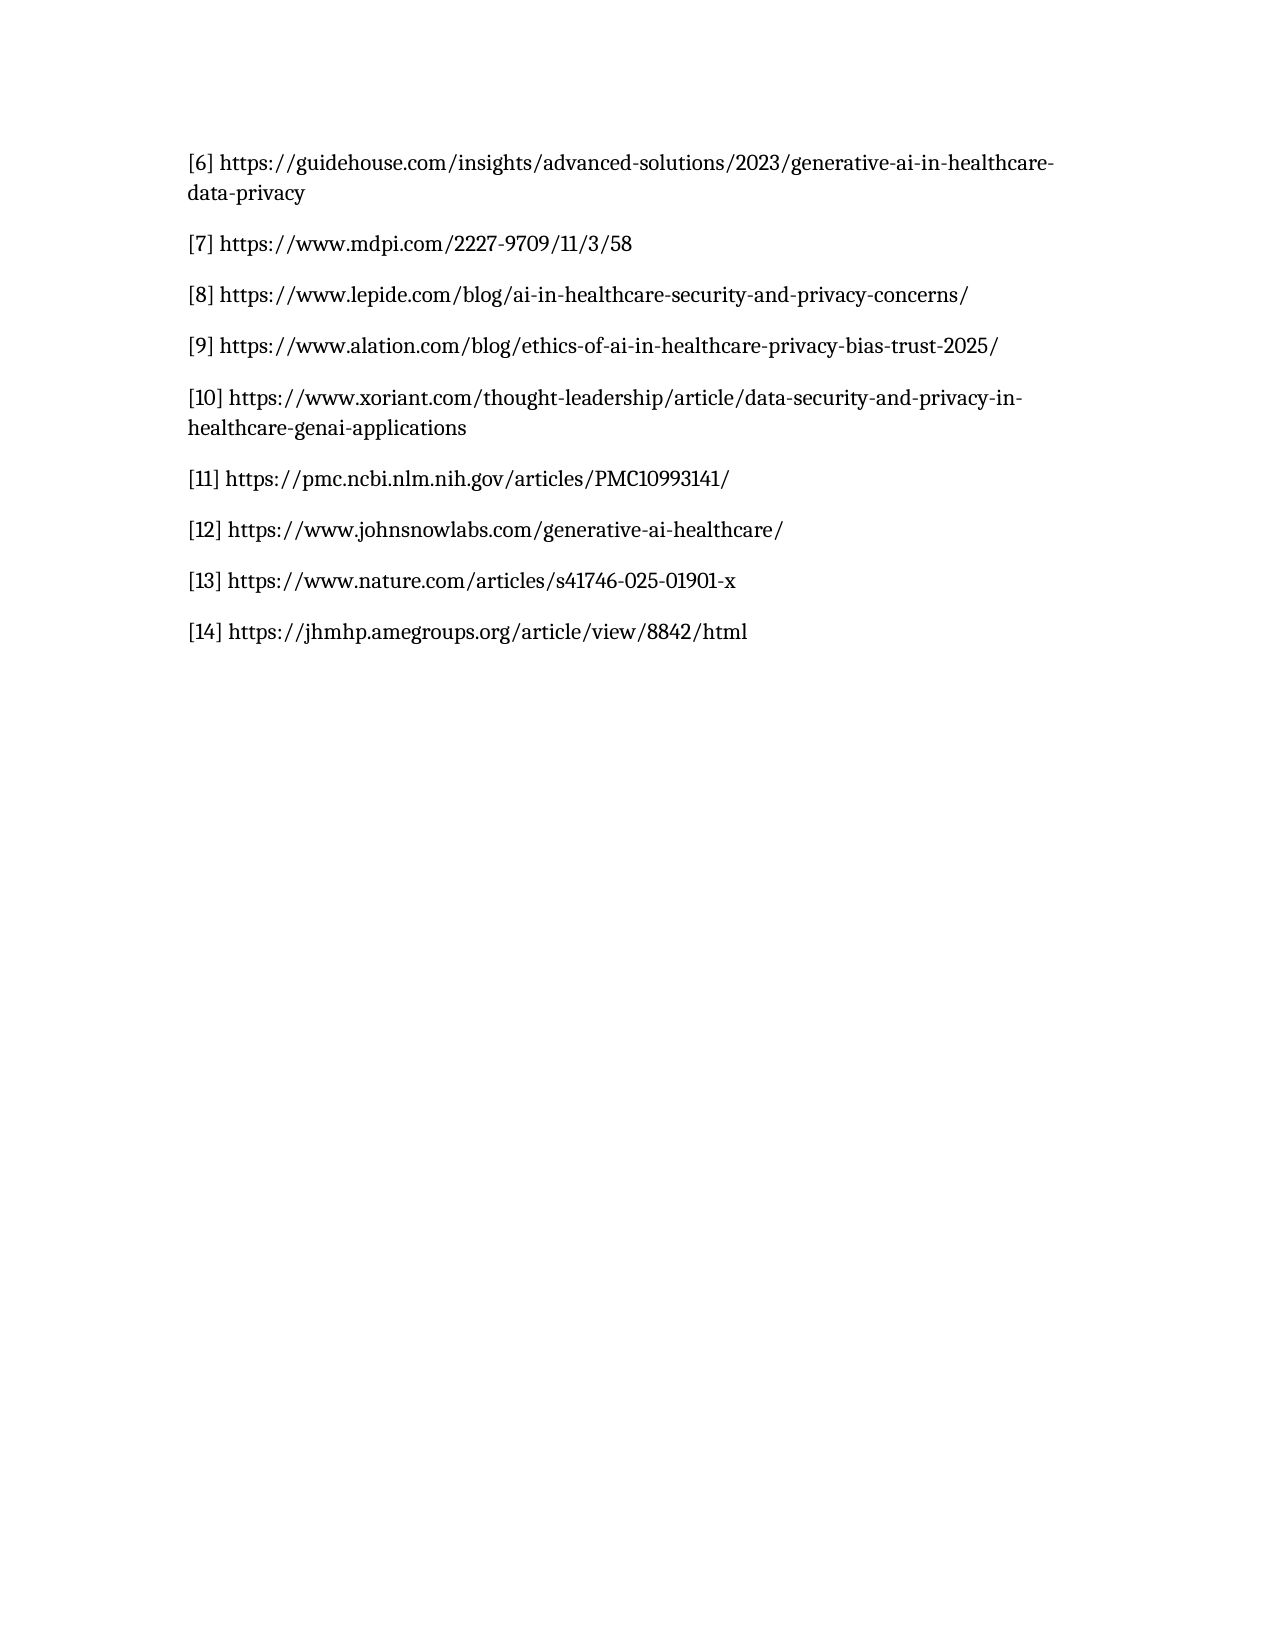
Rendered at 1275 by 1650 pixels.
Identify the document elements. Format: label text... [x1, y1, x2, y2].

text [14] https://jhmhp.amegroups.org/article/view/8842/html [187, 619, 1087, 645]
text [13] https://www.nature.com/articles/s41746-025-01901-x [187, 568, 1087, 594]
text [8] https://www.lepide.com/blog/ai-in-healthcare-security-and-privacy-concerns/ [187, 282, 1087, 309]
text [12] https://www.johnsnowlabs.com/generative-ai-healthcare/ [187, 517, 1087, 543]
text [9] https://www.alation.com/blog/ethics-of-ai-in-healthcare-privacy-bias-trust-2025/ [187, 333, 1087, 360]
text [6] https://guidehouse.com/insights/advanced-solutions/2023/generative-ai-in-healthcare-data-privacy [187, 150, 1087, 207]
text [10] https://www.xoriant.com/thought-leadership/article/data-security-and-privacy-in-healthcare-genai-applications [187, 384, 1087, 441]
text [7] https://www.mdpi.com/2227-9709/11/3/58 [187, 231, 1087, 258]
text [11] https://pmc.ncbi.nlm.nih.gov/articles/PMC10993141/ [187, 466, 1087, 492]
